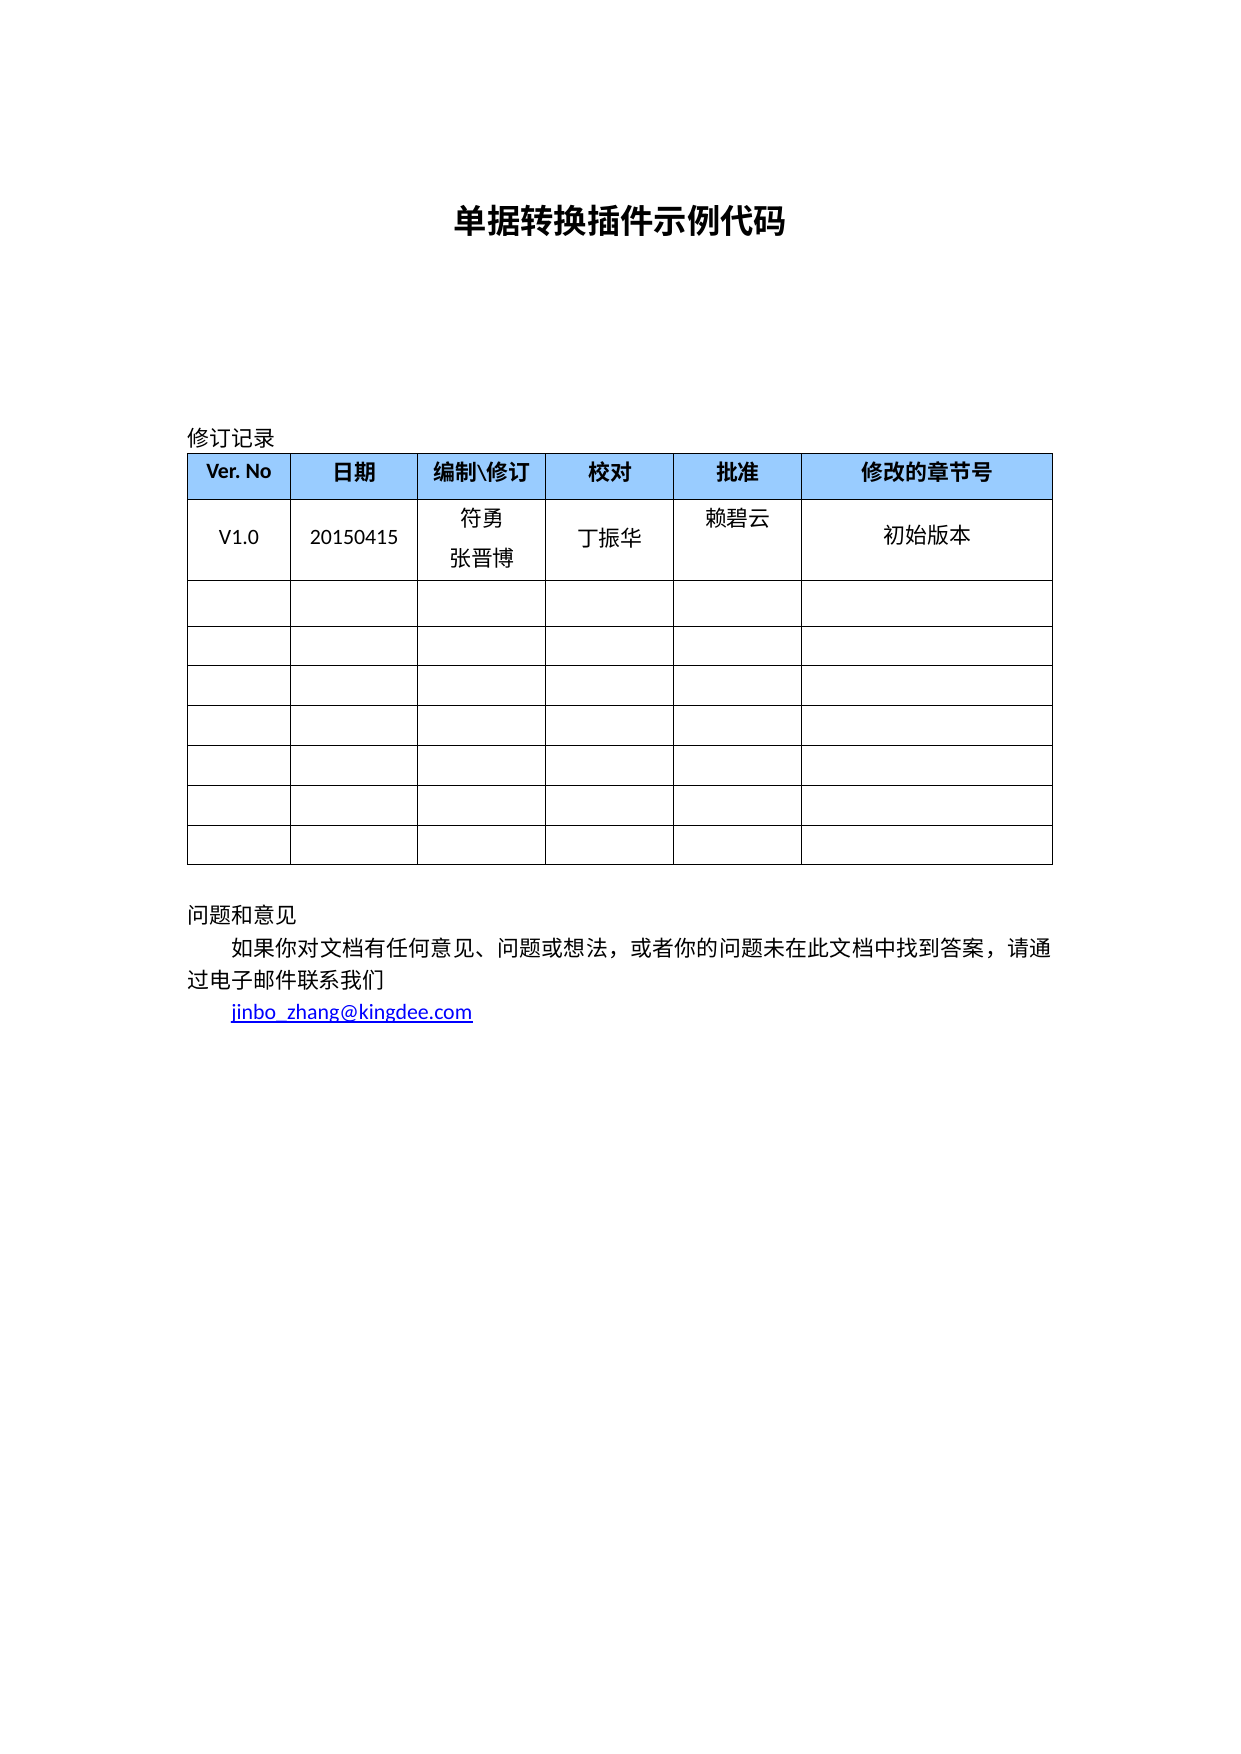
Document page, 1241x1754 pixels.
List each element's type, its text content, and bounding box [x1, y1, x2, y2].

table_cell [674, 706, 801, 745]
text 如果你对文档有任何意见、问题或想法，或者你的问题未在此文档中找到答案，请通过电子邮件联系我们 [187, 930, 1053, 995]
table_cell 丁振华 [546, 500, 673, 579]
table_cell [188, 581, 290, 626]
table_header 日期 [291, 454, 417, 499]
table_cell [418, 826, 545, 864]
table_cell [188, 666, 290, 705]
table_cell 赖碧云 [674, 500, 801, 579]
table_cell [188, 786, 290, 824]
table_cell [802, 706, 1052, 745]
table_cell [802, 627, 1052, 665]
table_cell [546, 706, 673, 745]
table_cell [802, 666, 1052, 705]
table_cell 初始版本 [802, 500, 1052, 579]
table_cell [418, 706, 545, 745]
table_cell [546, 746, 673, 785]
table_cell [291, 706, 417, 745]
table_cell [418, 746, 545, 785]
title 单据转换插件示例代码 [187, 187, 1053, 252]
table_cell [418, 666, 545, 705]
table_cell 20150415 [291, 500, 417, 579]
table_header 校对 [546, 454, 673, 499]
table_header 修改的章节号 [802, 454, 1052, 499]
table_cell [188, 706, 290, 745]
table_cell [418, 786, 545, 824]
table_cell [674, 666, 801, 705]
table_cell [802, 581, 1052, 626]
text 问题和意见 [187, 898, 1053, 930]
text jinbo_zhang@kingdee.com [187, 995, 1053, 1028]
table_cell [802, 826, 1052, 864]
table_cell [418, 581, 545, 626]
table_cell [546, 581, 673, 626]
table_cell [546, 826, 673, 864]
table_cell [674, 786, 801, 824]
table_cell [418, 627, 545, 665]
table_cell [674, 627, 801, 665]
table_cell 符勇 张晋博 [418, 500, 545, 579]
table_header 编制\修订 [418, 454, 545, 499]
table_cell [188, 627, 290, 665]
table_cell [802, 746, 1052, 785]
table_cell [674, 826, 801, 864]
table_cell [802, 786, 1052, 824]
table_cell [291, 746, 417, 785]
table_header 批准 [674, 454, 801, 499]
table_cell [188, 746, 290, 785]
table_cell [188, 826, 290, 864]
table_cell [674, 746, 801, 785]
table_cell [546, 627, 673, 665]
text 修订记录 [187, 421, 1053, 453]
table_cell [291, 786, 417, 824]
table_cell [674, 581, 801, 626]
table_header Ver. No [188, 454, 290, 499]
table_cell [546, 786, 673, 824]
table_cell [291, 581, 417, 626]
table_cell [291, 826, 417, 864]
table_cell V1.0 [188, 500, 290, 579]
table_cell [546, 666, 673, 705]
table_cell [291, 666, 417, 705]
table_cell [291, 627, 417, 665]
